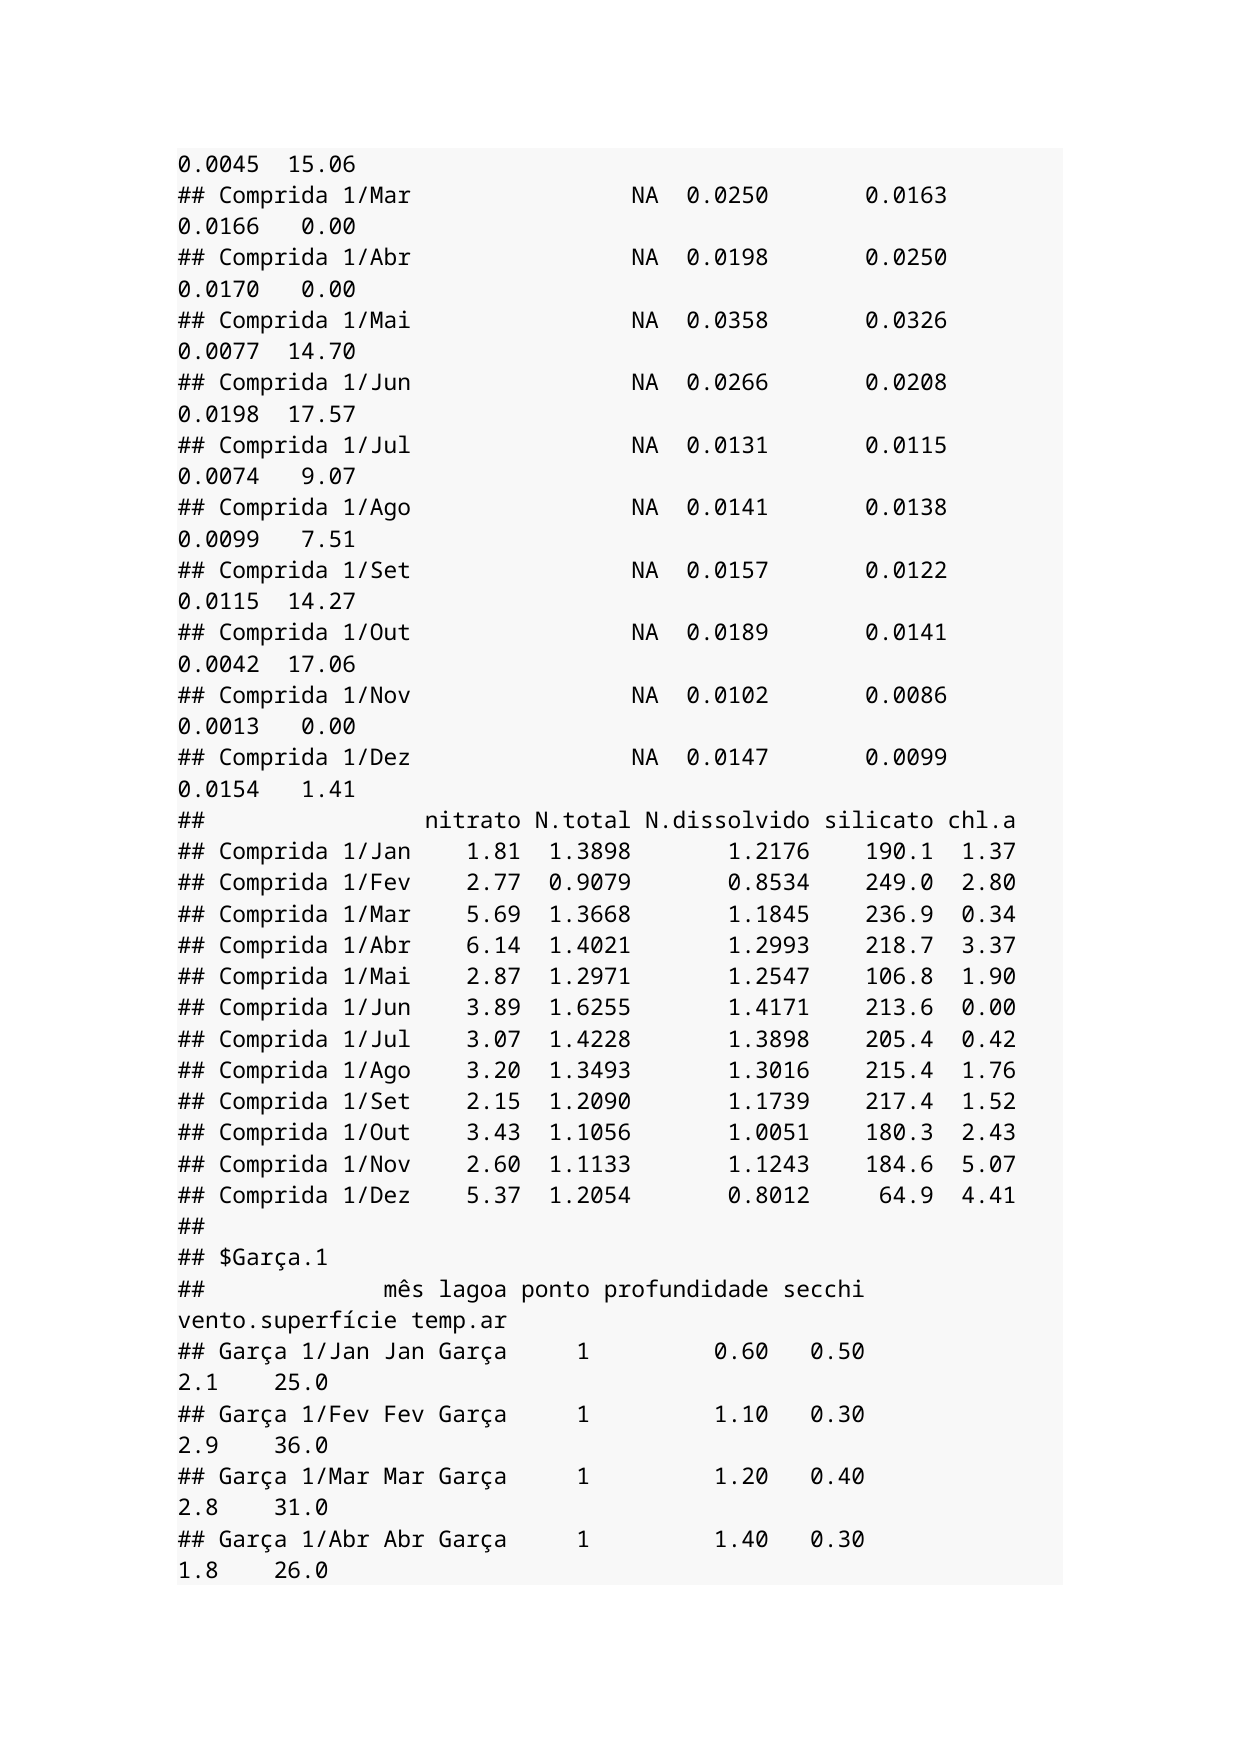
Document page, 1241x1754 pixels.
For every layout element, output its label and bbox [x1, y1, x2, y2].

text [177, 148, 1063, 1585]
